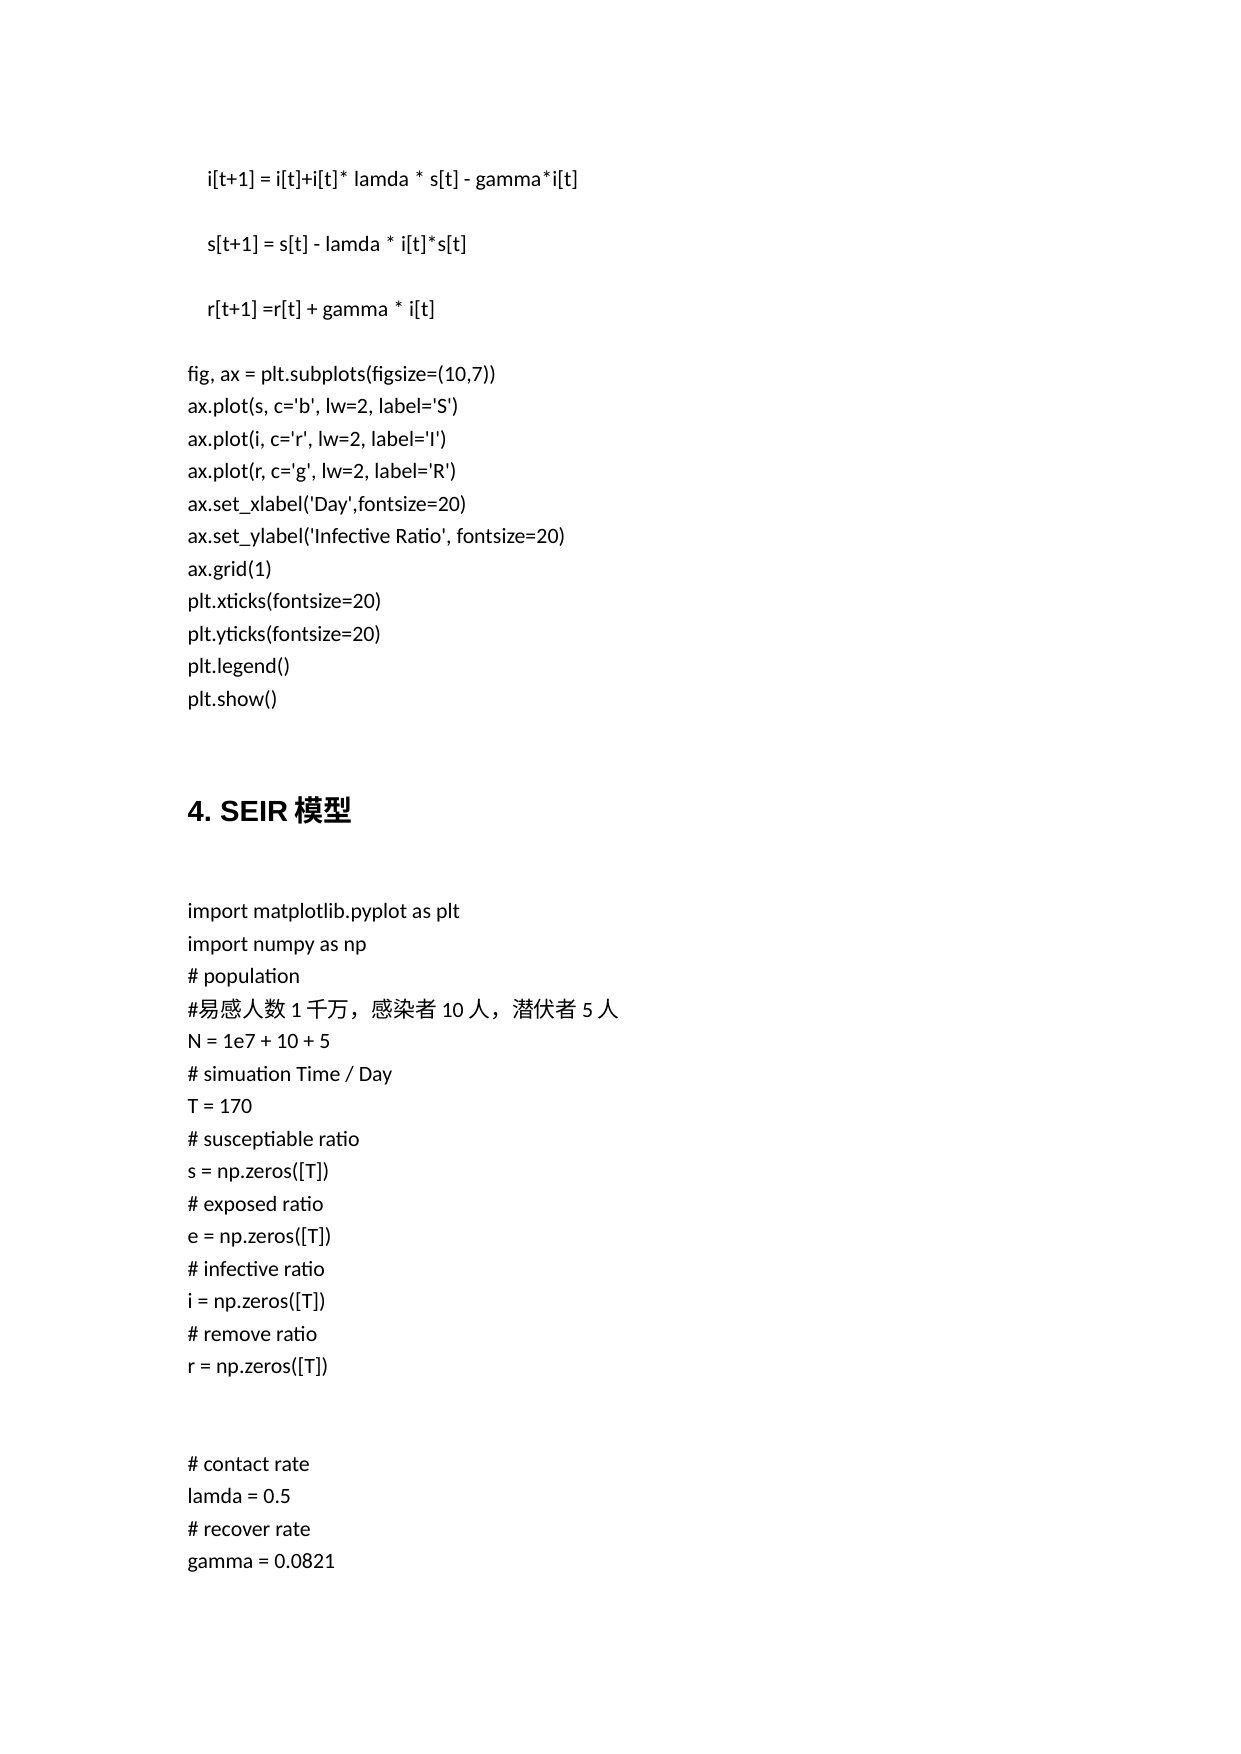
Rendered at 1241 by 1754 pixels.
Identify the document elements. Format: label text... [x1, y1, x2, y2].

subtitle SEIR模型 [187, 776, 1053, 841]
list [187, 894, 1053, 1577]
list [187, 162, 1053, 714]
